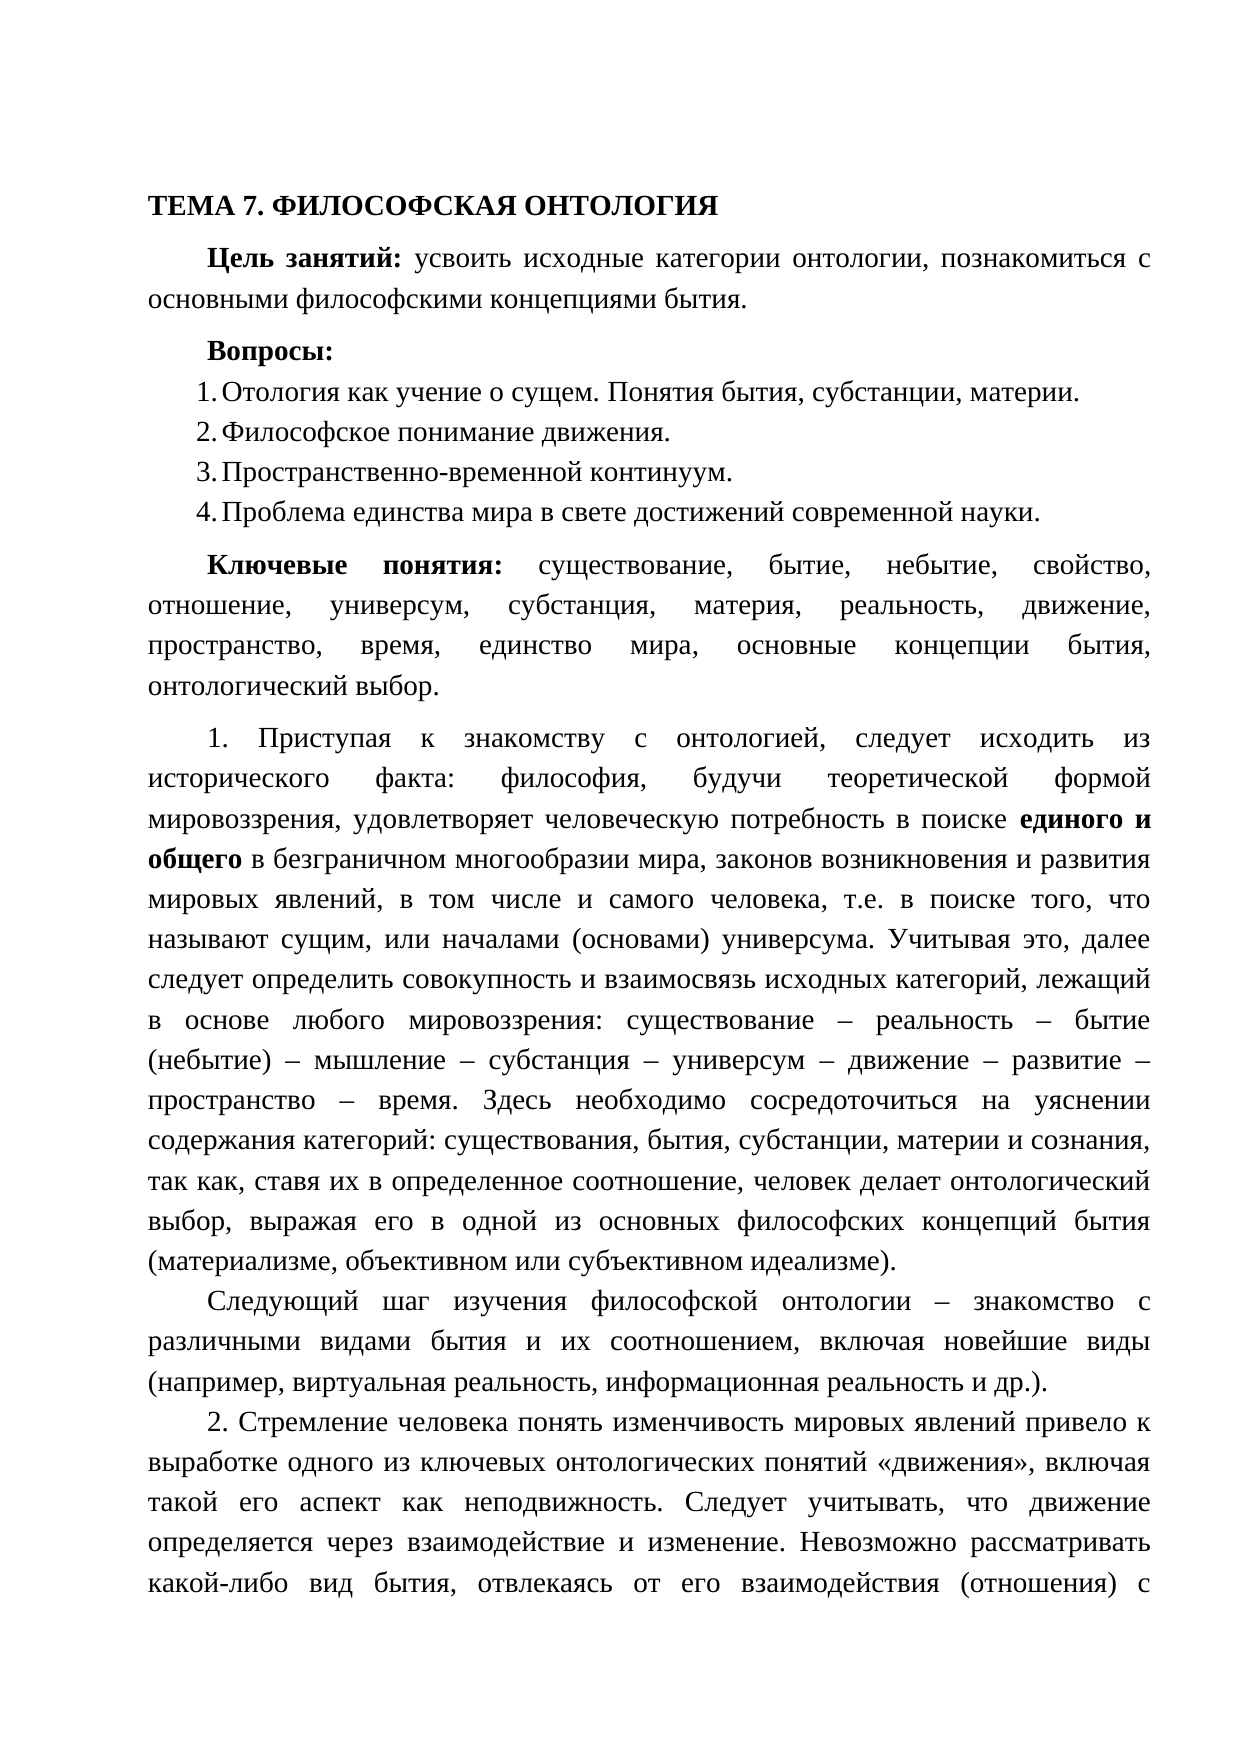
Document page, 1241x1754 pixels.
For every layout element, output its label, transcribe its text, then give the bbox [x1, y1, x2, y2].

text Цель занятий: усвоить исходные категории онтологии, познакомиться с основными философскими концепциями бытия. [148, 241, 1152, 314]
text 1. Приступая к знакомству с онтологией, следует исходить из исторического факта: философия, будучи теоретической формой мировоззрения, удовлетворяет человеческую потребность в поиске единого и общего в безграничном многообразии мира, законов возникновения и развития мировых явлений, в том числе и самого человека, т.е. в поиске того, что называют сущим, или началами (основами) универсума. Учитывая это, далее следует определить совокупность и взаимосвязь исходных категорий, лежащий в основе любого мировоззрения: существование – реальность – бытие (небытие) – мышление – субстанция – универсум – движение – развитие – пространство – время. Здесь необходимо сосредоточиться на уяснении содержания категорий: существования, бытия, субстанции, материи и сознания, так как, ставя их в определенное соотношение, человек делает онтологический выбор, выражая его в одной из основных философских концепций бытия (материализме, объективном или субъективном идеализме). [148, 720, 1152, 1277]
list Пространственно-временной континуум. [148, 454, 1152, 488]
text Вопросы: [148, 333, 1152, 367]
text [148, 1404, 1152, 1598]
list Отология как учение о сущем. Понятия бытия, субстанции, материи. [148, 374, 1152, 407]
list Проблема единства мира в свете достижений современной науки. [148, 494, 1152, 528]
list Философское понимание движения. [148, 414, 1152, 447]
text Следующий шаг изучения философской онтологии – знакомство с различными видами бытия и их соотношением, включая новейшие виды (например, виртуальная реальность, информационная реальность и др.). [148, 1283, 1152, 1397]
text ТЕМА 7. ФИЛОСОФСКАЯ ОНТОЛОГИЯ [148, 188, 1152, 221]
text Ключевые понятия: существование, бытие, небытие, свойство, отношение, универсум, субстанция, материя, реальность, движение, пространство, время, единство мира, основные концепции бытия, онтологический выбор. [148, 547, 1152, 701]
